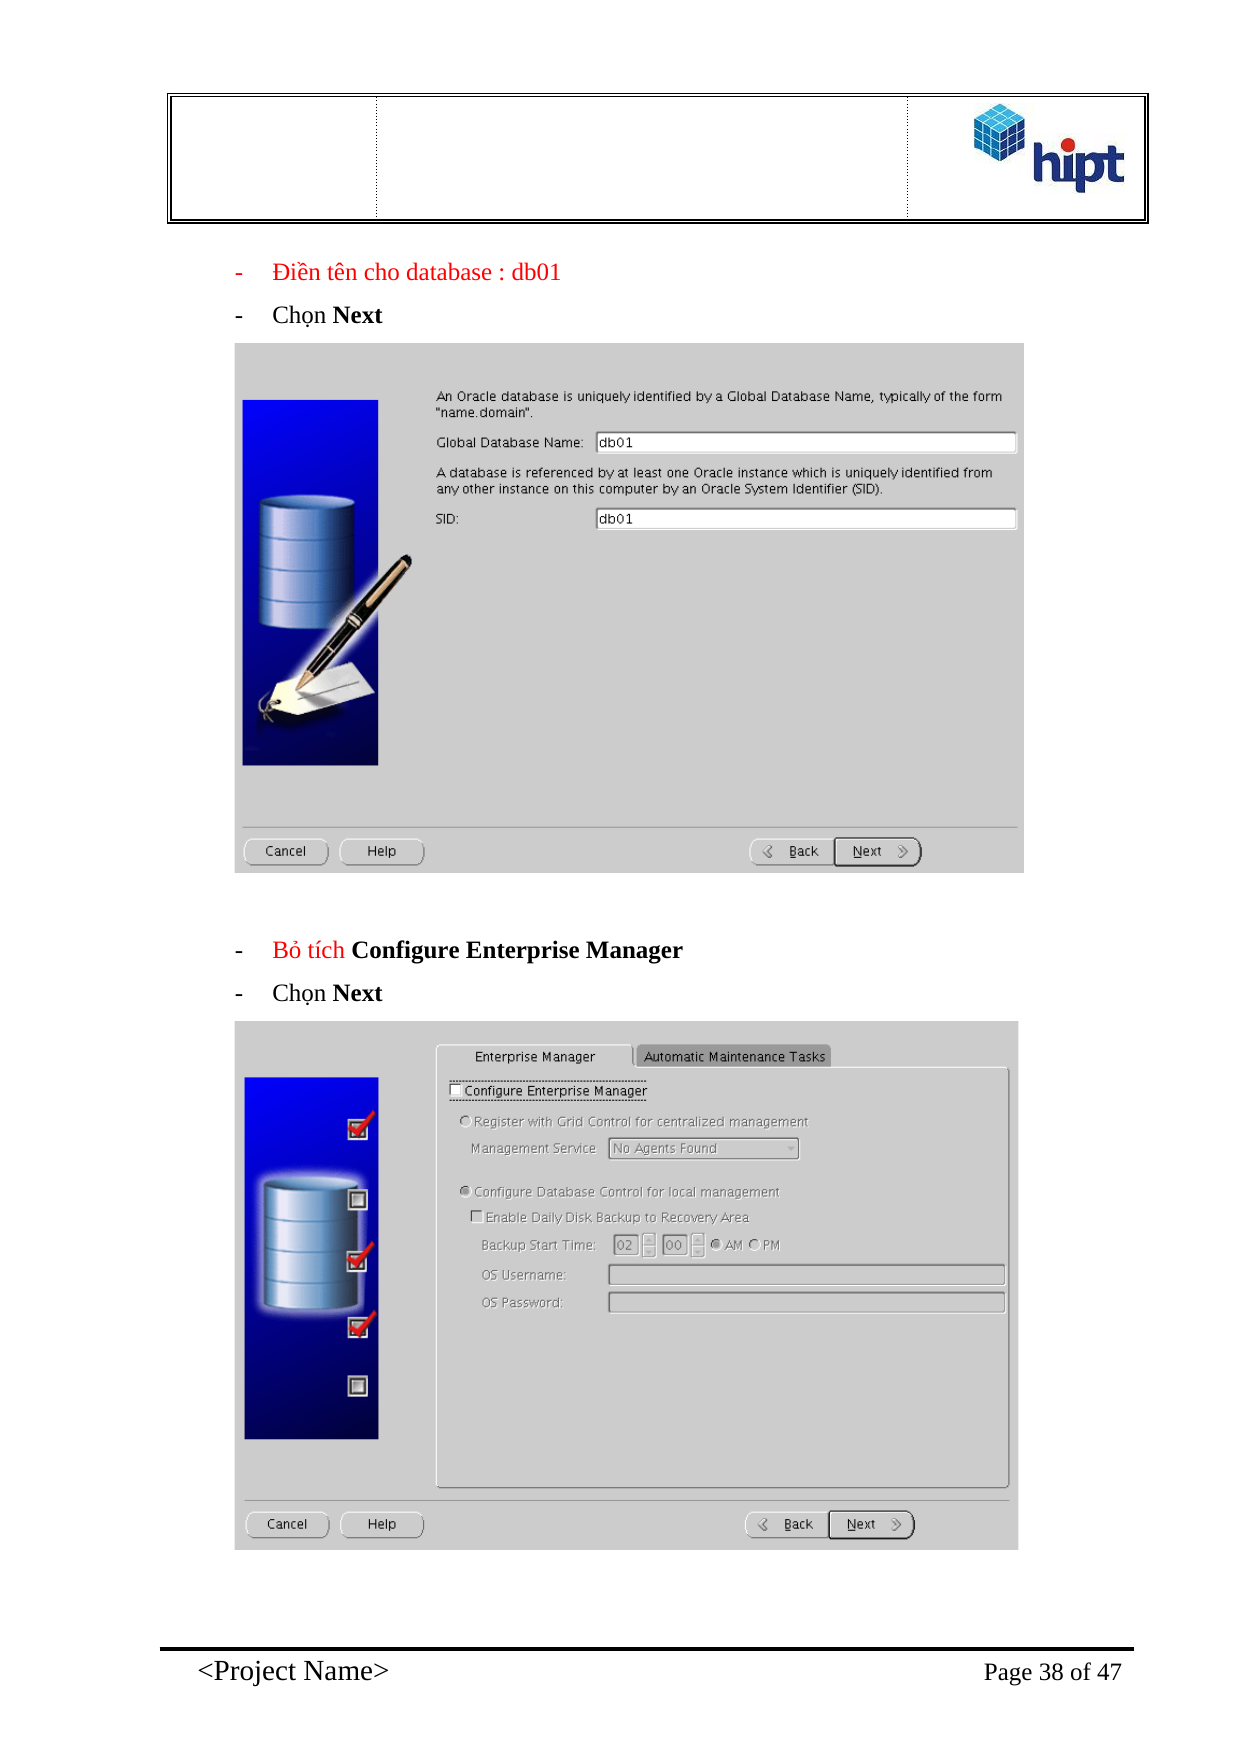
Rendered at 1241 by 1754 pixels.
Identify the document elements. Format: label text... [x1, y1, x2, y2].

list Chọn Next [234, 300, 1134, 329]
list Điền tên cho database : db01 [234, 257, 1134, 286]
picture [234, 343, 1024, 873]
picture [973, 103, 1126, 194]
list Bỏ tích Configure Enterprise Manager [234, 935, 1134, 964]
picture [234, 1021, 1019, 1550]
list Chọn Next [234, 978, 1134, 1007]
